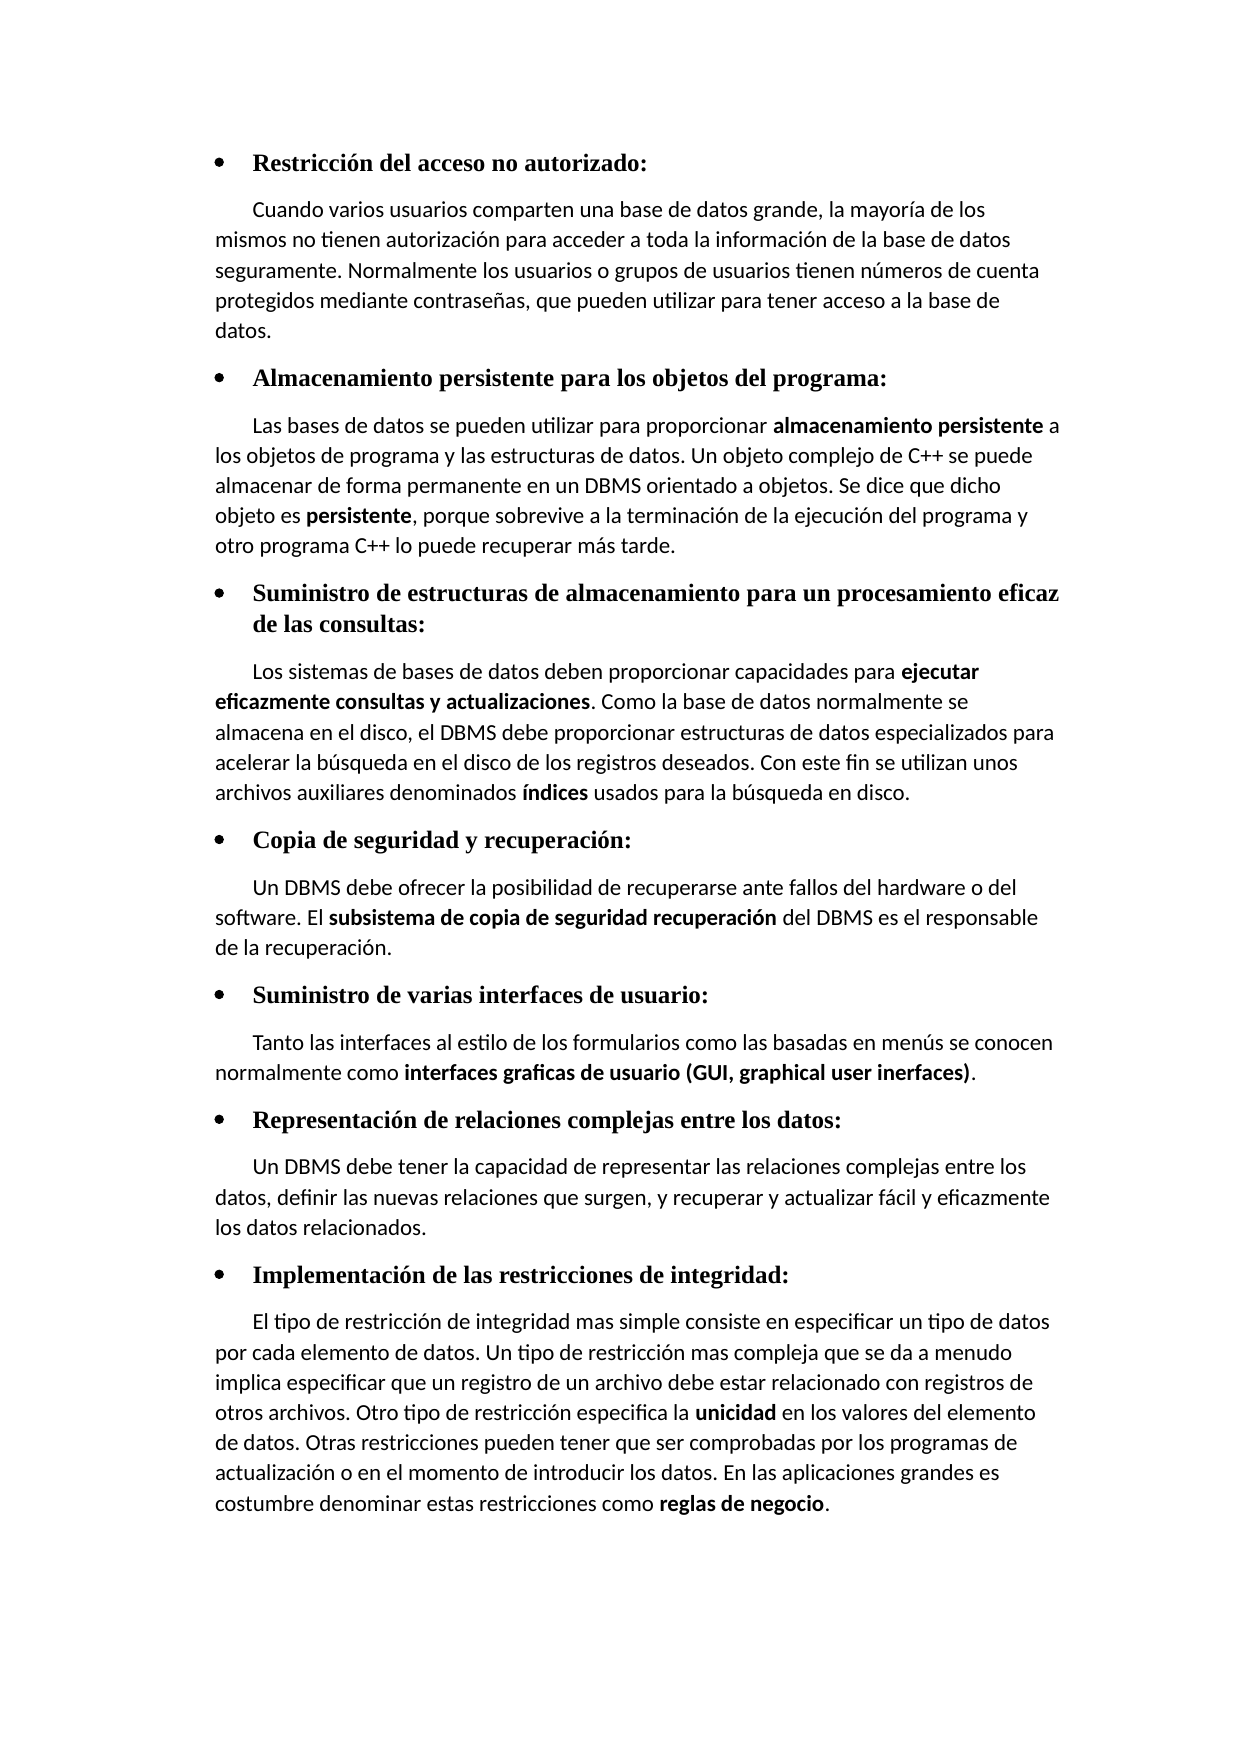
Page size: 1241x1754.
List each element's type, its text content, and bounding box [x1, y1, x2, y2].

list Suministro de estructuras de almacenamiento para un procesamiento eficaz de las consultas: [215, 578, 1063, 638]
list Copia de seguridad y recuperación: [215, 825, 1063, 854]
list Representación de relaciones complejas entre los datos: [215, 1105, 1063, 1133]
text Tanto las interfaces al estilo de los formularios como las basadas en menús se conocen normalmente como interfaces graficas de usuario (GUI, graphical user inerfaces). [215, 1028, 1063, 1086]
text Un DBMS debe ofrecer la posibilidad de recuperarse ante fallos del hardware o del software. El subsistema de copia de seguridad recuperación del DBMS es el responsable de la recuperación. [215, 873, 1063, 961]
list Restricción del acceso no autorizado: [215, 148, 1063, 176]
list Suministro de varias interfaces de usuario: [215, 980, 1063, 1009]
text Un DBMS debe tener la capacidad de representar las relaciones complejas entre los datos, definir las nuevas relaciones que surgen, y recuperar y actualizar fácil y eficazmente los datos relacionados. [215, 1152, 1063, 1241]
list Almacenamiento persistente para los objetos del programa: [215, 363, 1063, 392]
list Implementación de las restricciones de integridad: [215, 1260, 1063, 1288]
text El tipo de restricción de integridad mas simple consiste en especificar un tipo de datos por cada elemento de datos. Un tipo de restricción mas compleja que se da a menudo implica especificar que un registro de un archivo debe estar relacionado con registros de otros archivos. Otro tipo de restricción especifica la unicidad en los valores del elemento de datos. Otras restricciones pueden tener que ser comprobadas por los programas de actualización o en el momento de introducir los datos. En las aplicaciones grandes es costumbre denominar estas restricciones como reglas de negocio. [215, 1307, 1063, 1517]
text Las bases de datos se pueden utilizar para proporcionar almacenamiento persistente a los objetos de programa y las estructuras de datos. Un objeto complejo de C++ se puede almacenar de forma permanente en un DBMS orientado a objetos. Se dice que dicho objeto es persistente, porque sobrevive a la terminación de la ejecución del programa y otro programa C++ lo puede recuperar más tarde. [215, 411, 1063, 559]
text Los sistemas de bases de datos deben proporcionar capacidades para ejecutar eficazmente consultas y actualizaciones. Como la base de datos normalmente se almacena en el disco, el DBMS debe proporcionar estructuras de datos especializados para acelerar la búsqueda en el disco de los registros deseados. Con este fin se utilizan unos archivos auxiliares denominados índices usados para la búsqueda en disco. [215, 657, 1063, 806]
text Cuando varios usuarios comparten una base de datos grande, la mayoría de los mismos no tienen autorización para acceder a toda la información de la base de datos seguramente. Normalmente los usuarios o grupos de usuarios tienen números de cuenta protegidos mediante contraseñas, que pueden utilizar para tener acceso a la base de datos. [215, 195, 1063, 344]
